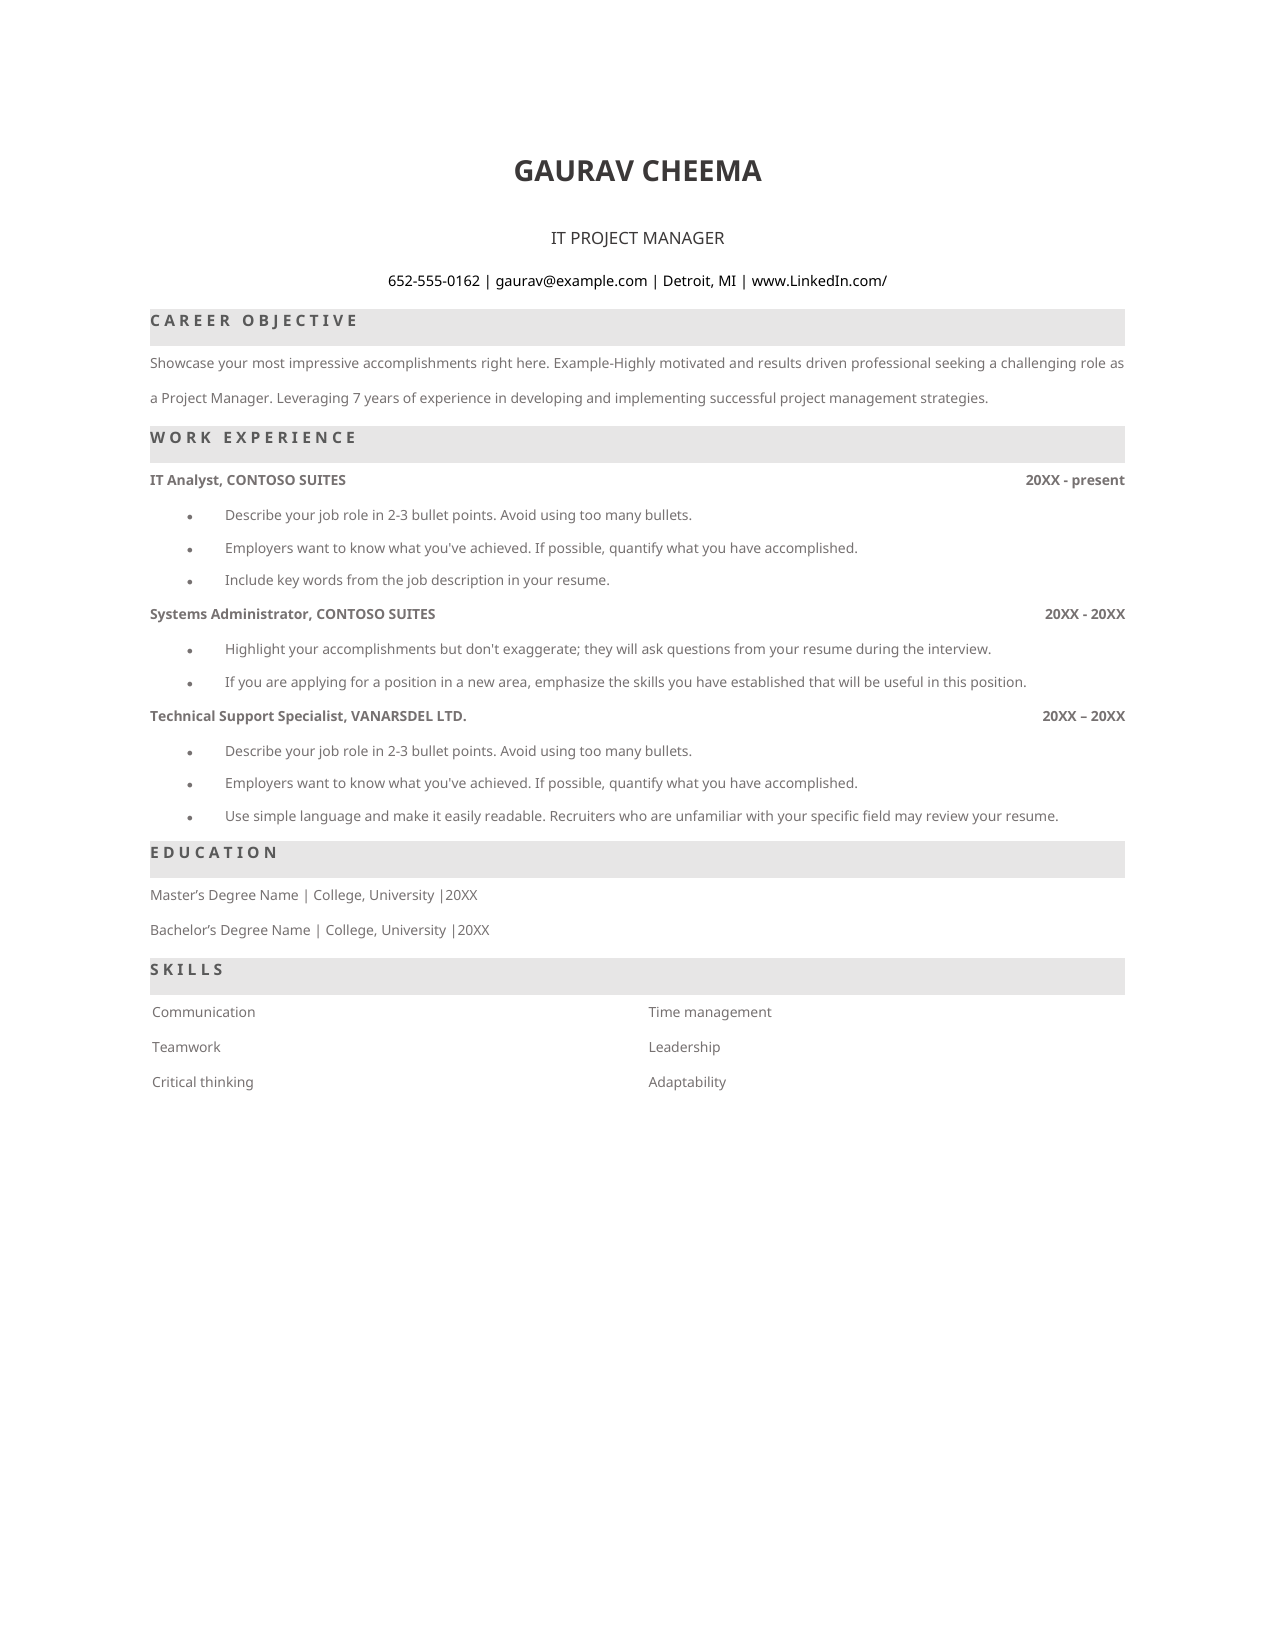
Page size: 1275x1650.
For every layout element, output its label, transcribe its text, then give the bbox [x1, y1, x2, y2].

subtitle IT Analyst, CONTOSO SUITES 20XX - present [150, 470, 1125, 503]
list Highlight your accomplishments but don't exaggerate; they will ask questions from your resume during the interview. [187, 640, 1125, 672]
list Describe your job role in 2-3 bullet points. Avoid using too many bullets. [187, 506, 1125, 538]
list Use simple language and make it easily readable. Recruiters who are unfamiliar with your specific field may review your resume. [187, 806, 1125, 839]
subtitle Technical Support Specialist, VANARSDEL LTD. 20XX – 20XX [150, 706, 1125, 738]
list Include key words from the job description in your resume. [187, 571, 1125, 603]
subtitle Career Objective [150, 309, 1125, 346]
text Master’s Degree Name | College, University |20XX [150, 885, 1125, 918]
subtitle Skills [150, 958, 1125, 995]
text Showcase your most impressive accomplishments right here. Example-Highly motivated and results driven professional seeking a challenging role as a Project Manager. Leveraging 7 years of experience in developing and implementing successful project management strategies. [150, 353, 1125, 421]
text 652-555-0162 | gaurav@example.com | Detroit, MI | www.LinkedIn.com/ [150, 270, 1125, 304]
list Describe your job role in 2-3 bullet points. Avoid using too many bullets. [187, 741, 1125, 774]
subtitle Systems Administrator, CONTOSO SUITES 20XX - 20XX [150, 604, 1125, 637]
list Employers want to know what you've achieved. If possible, quantify what you have accomplished. [187, 538, 1125, 571]
table_header Communication Teamwork Critical thinking [141, 1002, 637, 1107]
subtitle Education [150, 841, 1125, 878]
text Bachelor’s Degree Name | College, University |20XX [150, 921, 1125, 953]
subtitle IT PROJECT MANAGER [150, 226, 1125, 266]
list Employers want to know what you've achieved. If possible, quantify what you have accomplished. [187, 774, 1125, 806]
title GAURAV CHEEMA [150, 150, 1125, 218]
table_header Time management Leadership Adaptability [637, 1002, 1134, 1107]
list If you are applying for a position in a new area, emphasize the skills you have established that will be useful in this position. [187, 672, 1125, 705]
subtitle Work Experience [150, 426, 1125, 463]
